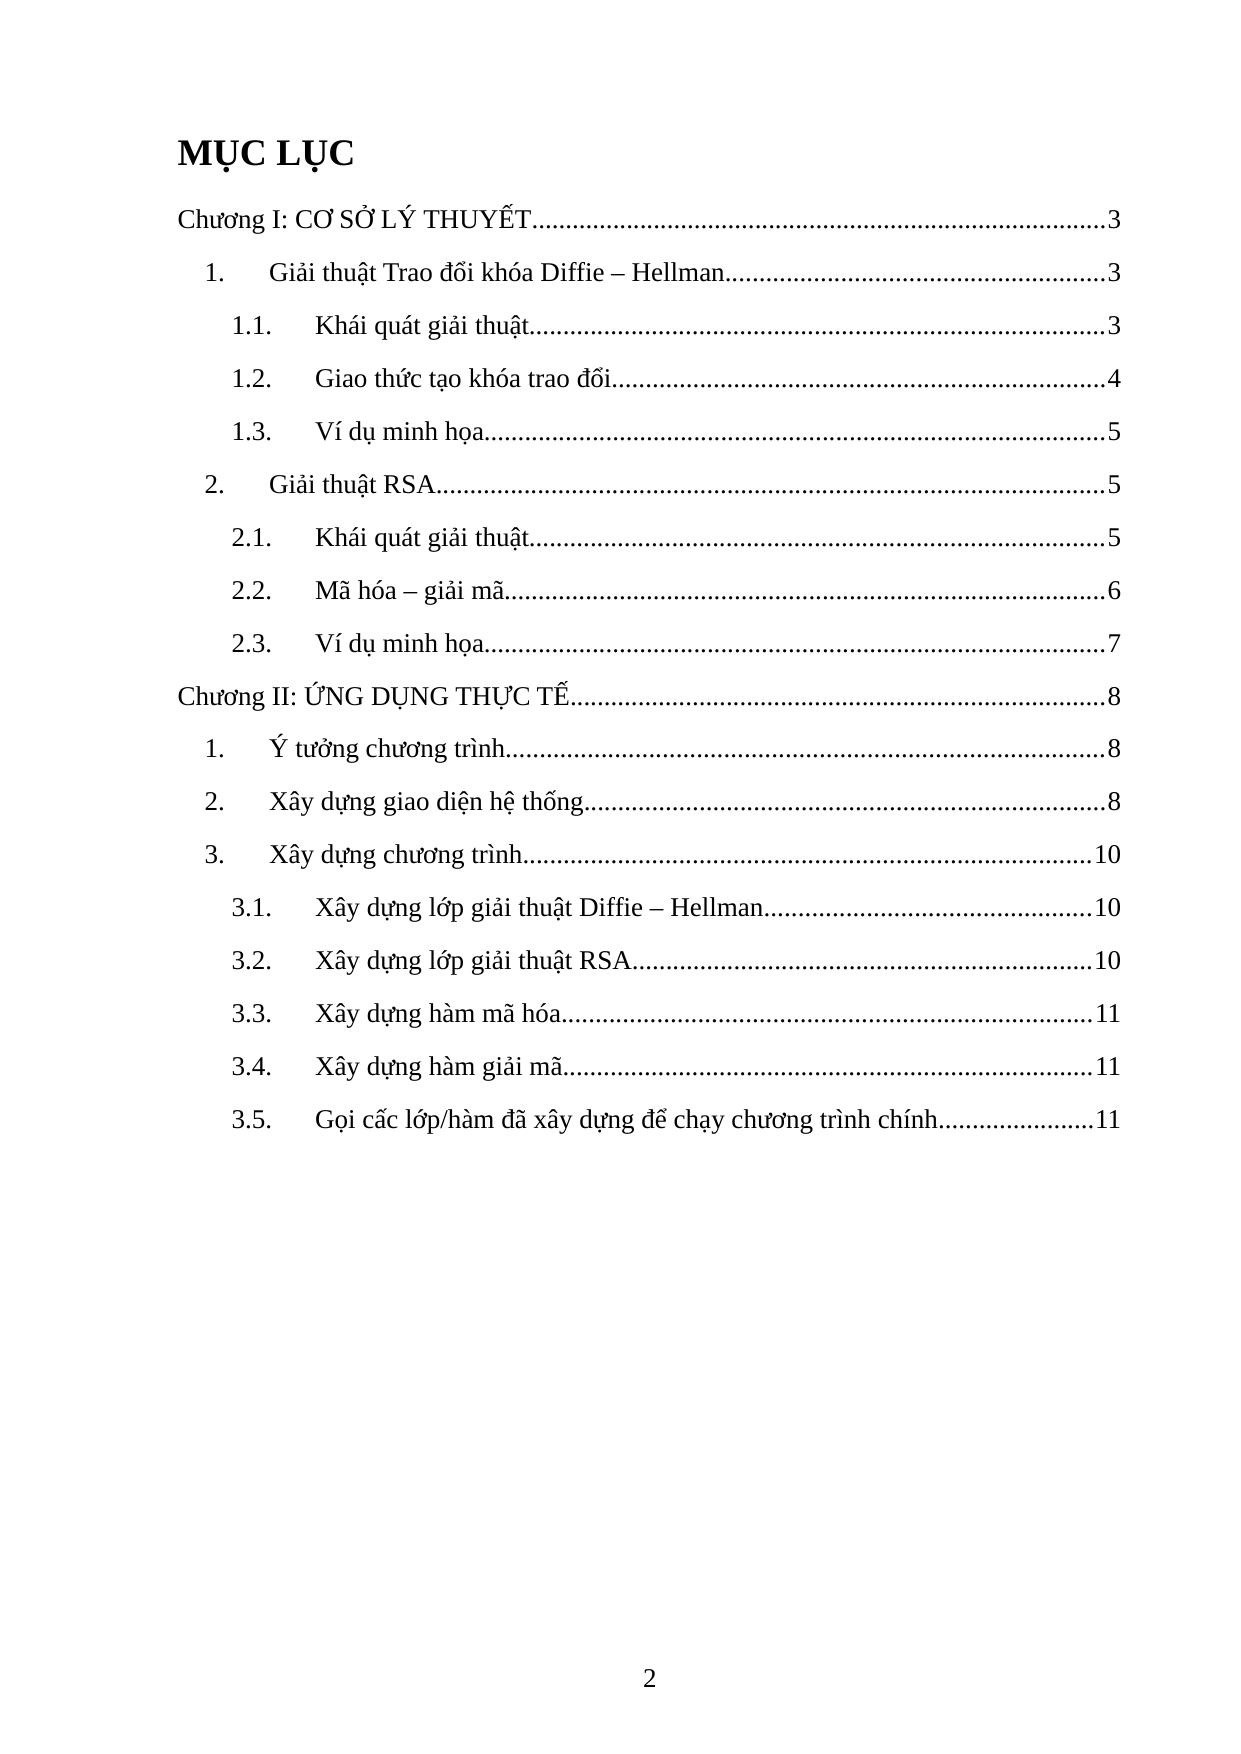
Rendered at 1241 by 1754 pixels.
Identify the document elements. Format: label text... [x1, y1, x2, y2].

text 1. Giải thuật Trao đổi khóa Diffie – Hellman 3 [204, 256, 1122, 287]
text 2.3. Ví dụ minh họa 7 [231, 627, 1122, 658]
text 2.2. Mã hóa – giải mã 6 [231, 574, 1122, 605]
text 3.3. Xây dựng hàm mã hóa 11 [231, 997, 1122, 1028]
text 1. Ý tưởng chương trình 8 [204, 733, 1122, 764]
text MỤC LỤC [177, 131, 1122, 174]
text 3.4. Xây dựng hàm giải mã 11 [231, 1050, 1122, 1081]
text Chương I: CƠ SỞ LÝ THUYẾT 3 [177, 203, 1122, 234]
text 3. Xây dựng chương trình 10 [204, 838, 1122, 869]
text 2.1. Khái quát giải thuật 5 [231, 521, 1122, 552]
text 2. Xây dựng giao diện hệ thống 8 [204, 786, 1122, 817]
text 3.1. Xây dựng lớp giải thuật Diffie – Hellman 10 [231, 891, 1122, 922]
text 1.1. Khái quát giải thuật 3 [231, 309, 1122, 340]
text 2. Giải thuật RSA 5 [204, 468, 1122, 499]
text 3.5. Gọi cấc lớp/hàm đã xây dựng để chạy chương trình chính 11 [231, 1103, 1122, 1134]
text 1.3. Ví dụ minh họa 5 [231, 415, 1122, 446]
text 3.2. Xây dựng lớp giải thuật RSA 10 [231, 944, 1122, 975]
text Chương II: ỨNG DỤNG THỰC TẾ 8 [177, 680, 1122, 711]
text 1.2. Giao thức tạo khóa trao đổi 4 [231, 362, 1122, 393]
